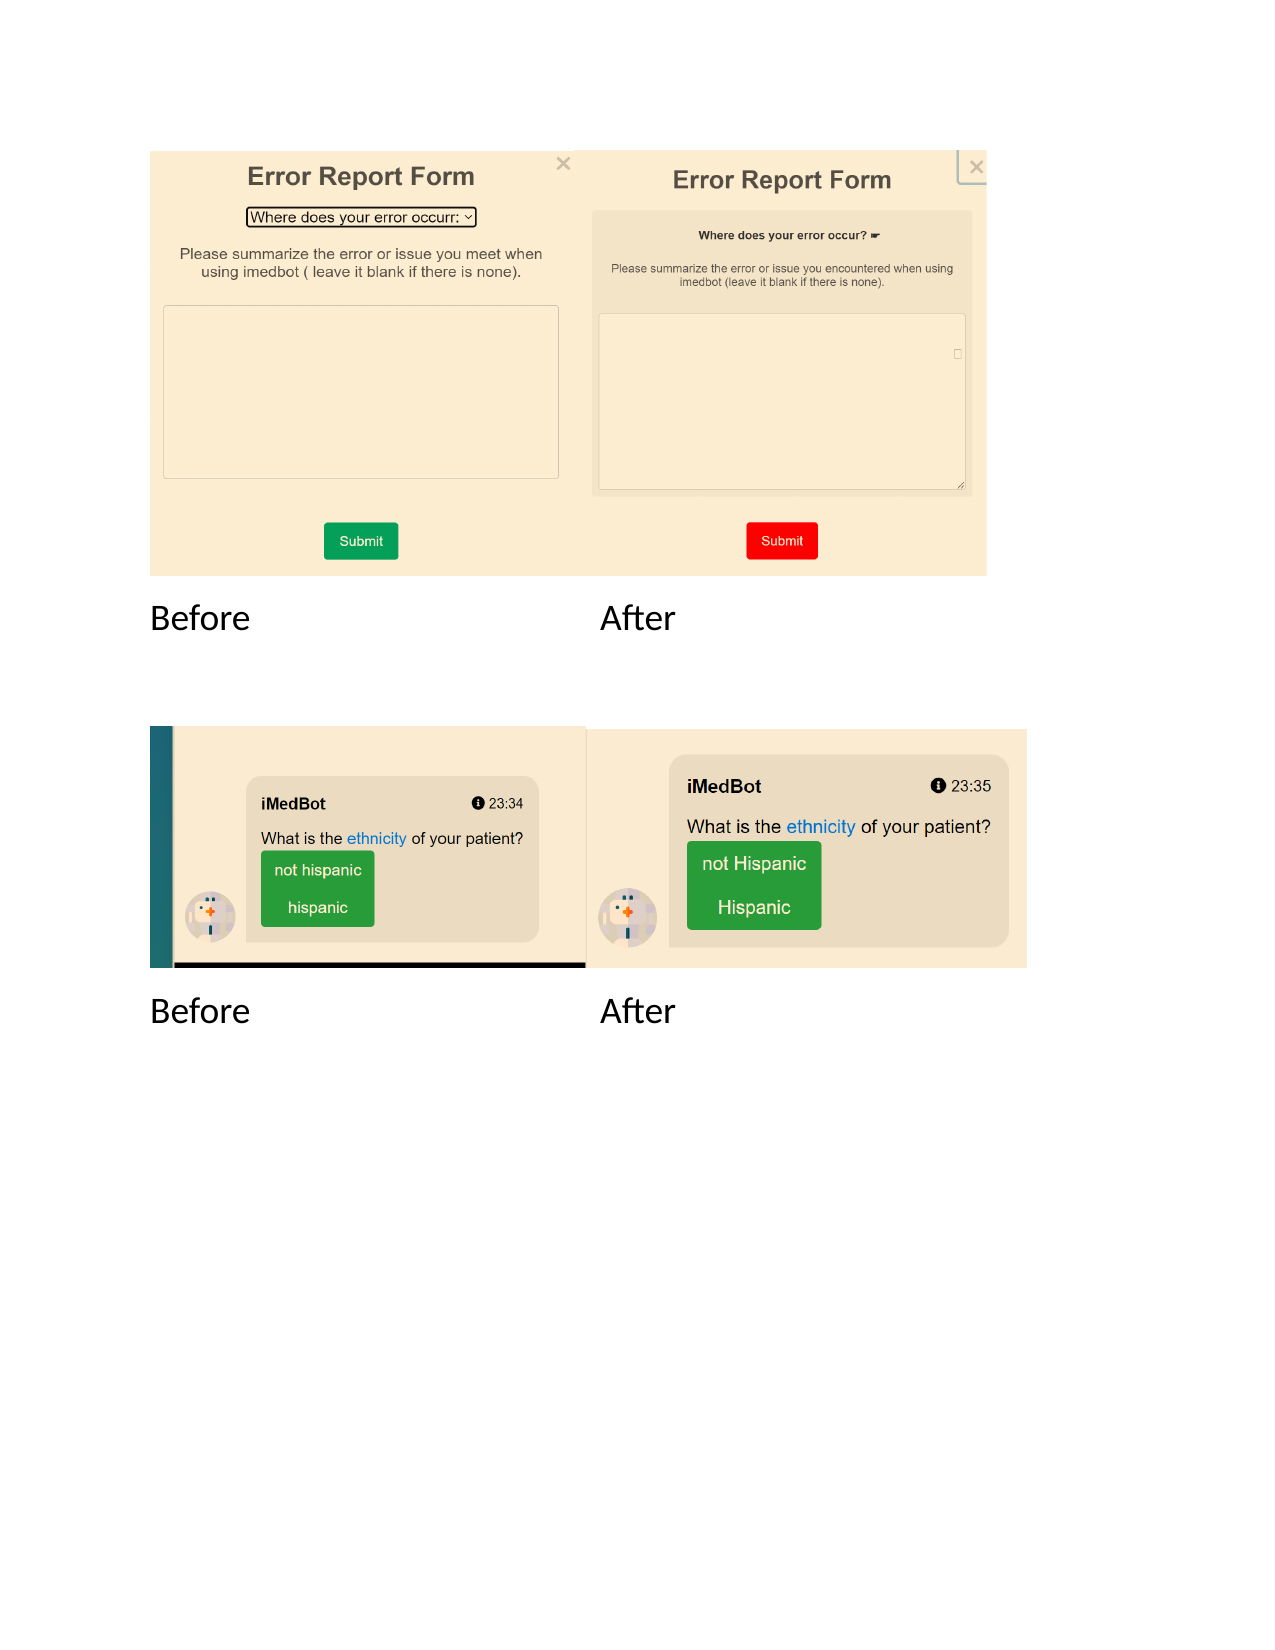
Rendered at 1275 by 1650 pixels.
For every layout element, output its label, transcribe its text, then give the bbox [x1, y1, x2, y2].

text Before After [150, 594, 1125, 640]
text Before After [150, 987, 1125, 1032]
picture [150, 726, 1027, 968]
picture [150, 150, 987, 576]
